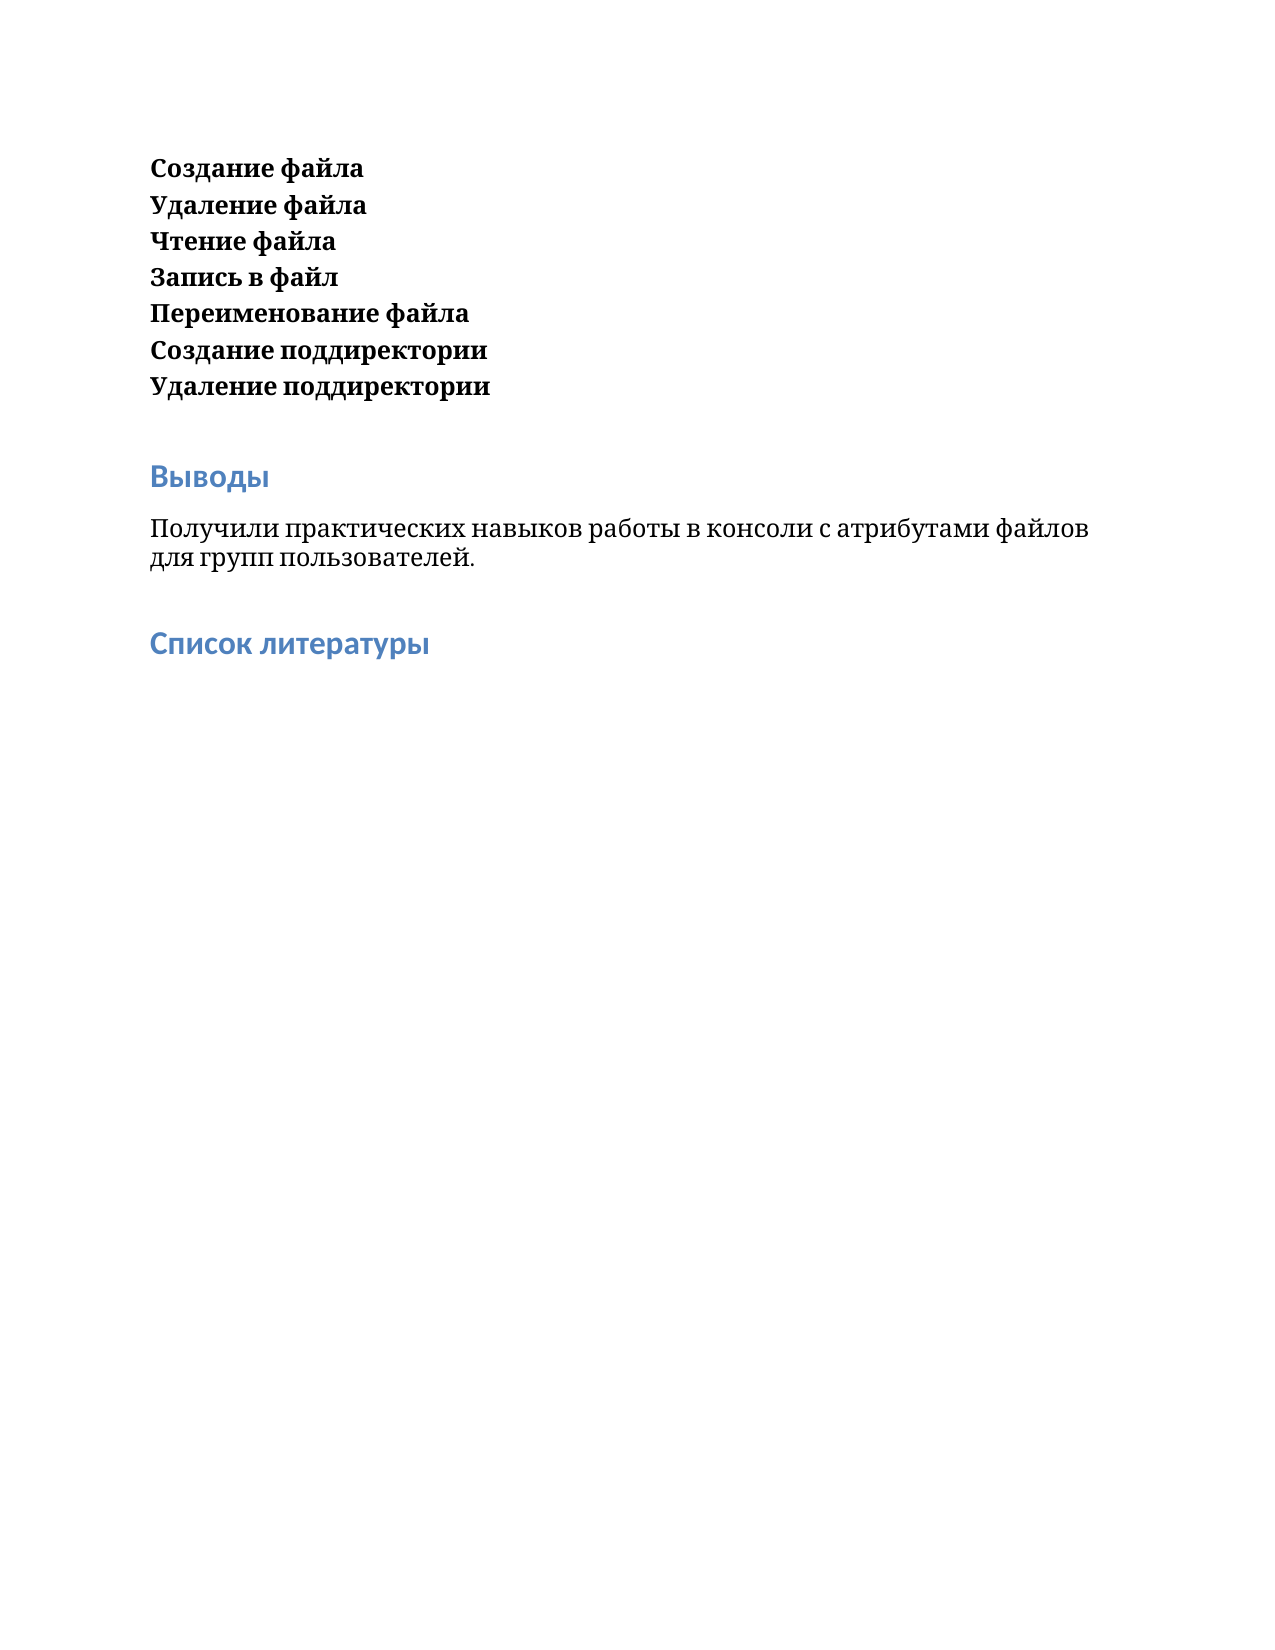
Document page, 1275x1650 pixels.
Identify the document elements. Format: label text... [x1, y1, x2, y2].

table_cell Удаление файла [139, 188, 1275, 224]
subtitle Выводы [150, 455, 1125, 496]
table_cell Создание поддиректории [139, 333, 1275, 369]
table_cell Удаление поддиректории [139, 369, 1275, 405]
text Получили практических навыков работы в консоли с атрибутами файлов для групп пользователей. [150, 515, 1125, 572]
table_cell Переименование файла [139, 297, 1275, 333]
table_cell Создание файла [139, 150, 1275, 188]
subtitle Список литературы [150, 622, 1125, 663]
table_cell Запись в файл [139, 260, 1275, 297]
table_cell Чтение файла [139, 224, 1275, 260]
